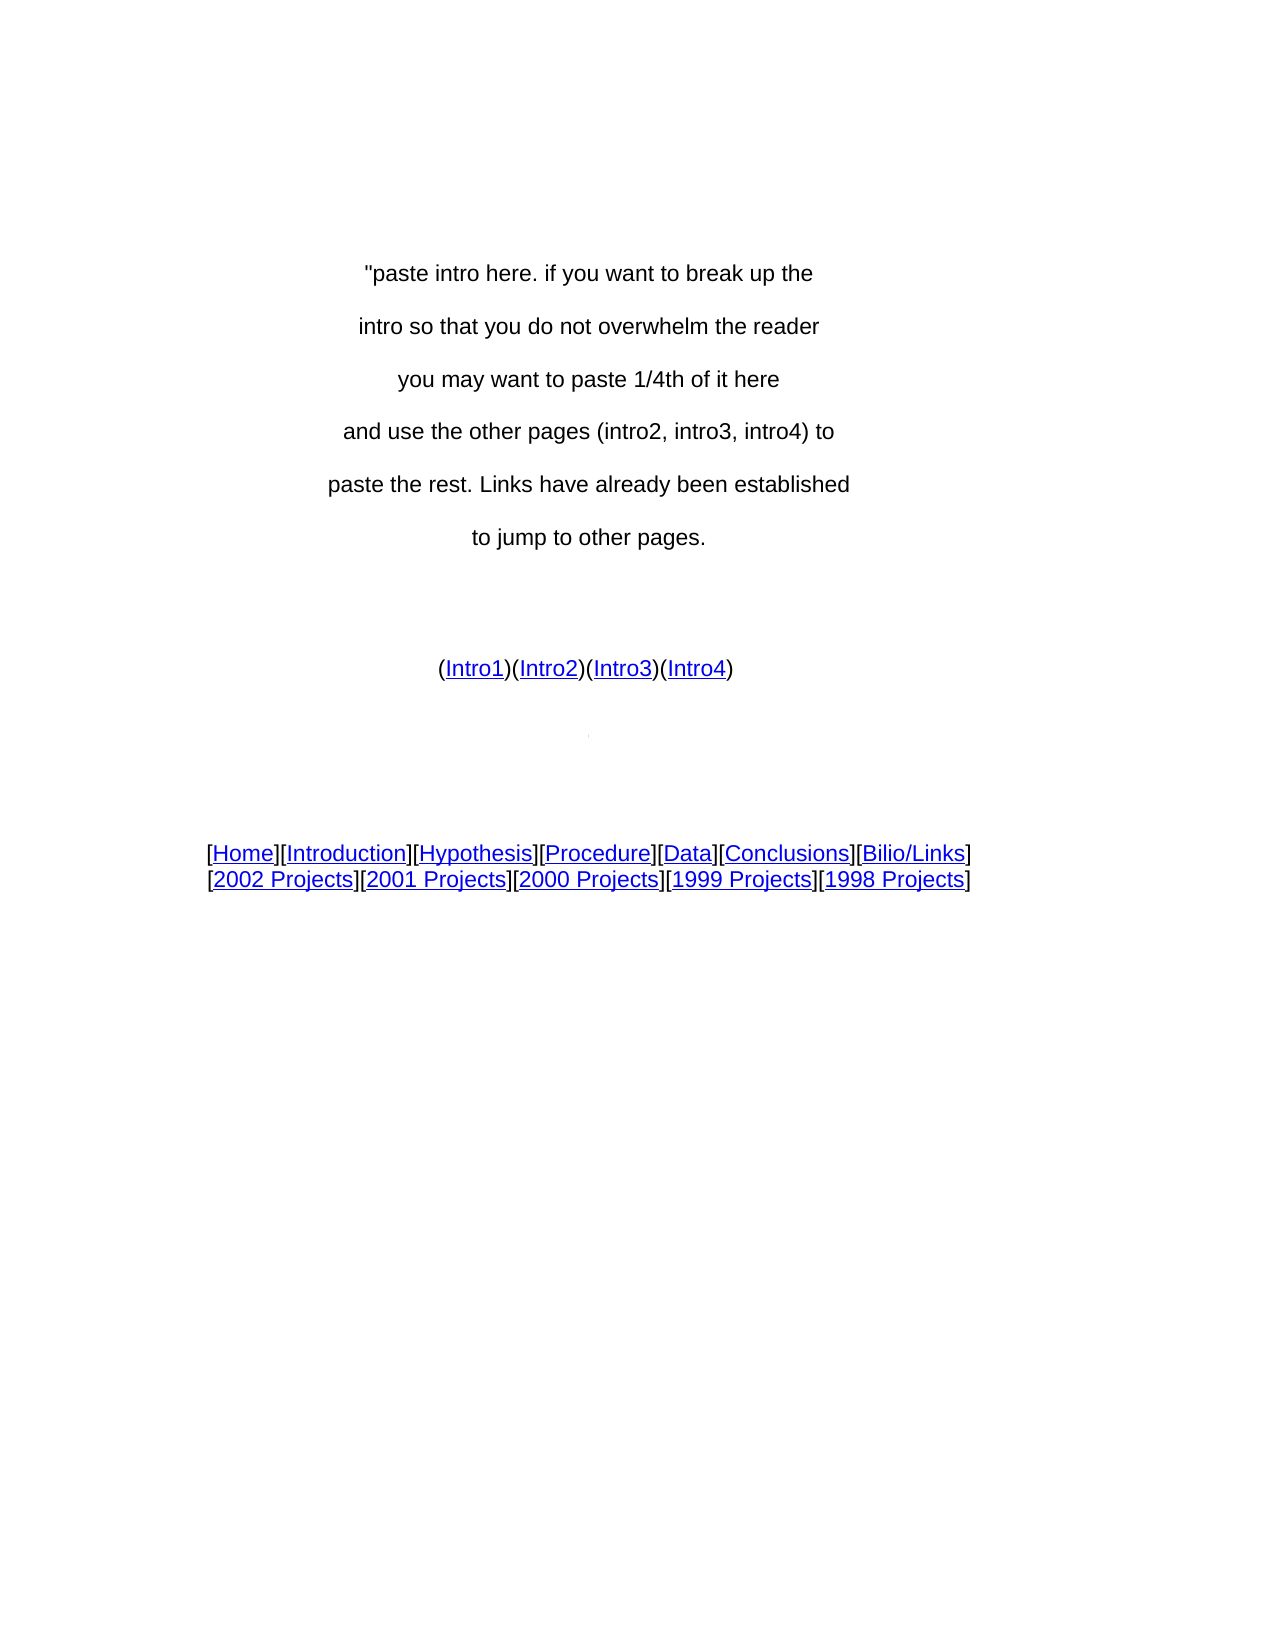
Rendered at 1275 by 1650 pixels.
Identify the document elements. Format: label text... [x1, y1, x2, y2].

table_header "paste intro here. if you want to break up the intro so that you do not overwhelm the reader you may want to paste 1/4th of it here and use the other pages (intro2, intro3, intro4) to paste the rest. Links have already been established to jump to other pages. (Intro1)(Intro2)(Intro3)(Intro4) [Home][Introduction][Hypothesis][Procedure][Data][Conclusions][Bilio/Links] [2002 Projects][2001 Projects][2000 Projects][1999 Projects][1998 Projects] [150, 176, 1027, 897]
